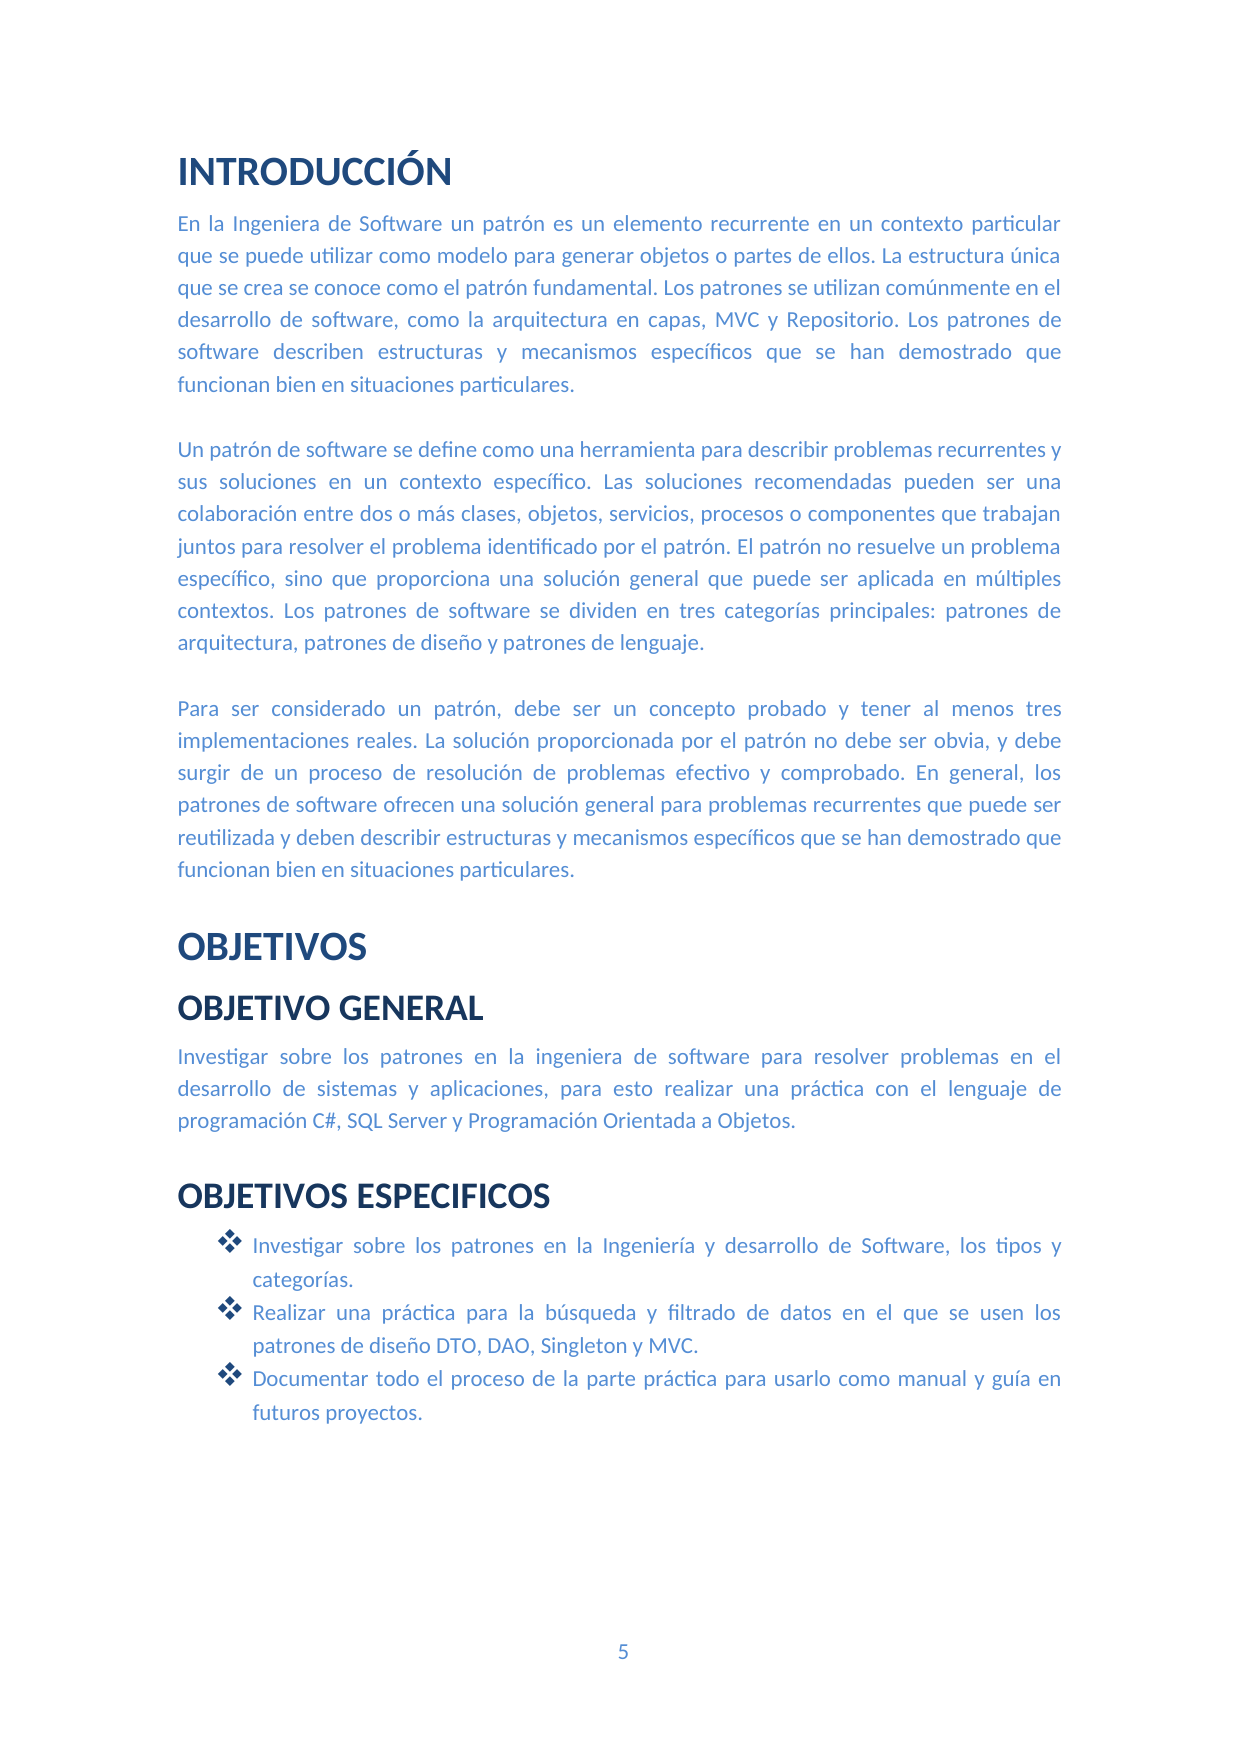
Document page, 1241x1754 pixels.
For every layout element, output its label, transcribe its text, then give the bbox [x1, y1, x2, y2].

subtitle INTRODUCCIÓN [177, 145, 1063, 196]
text En la Ingeniera de Software un patrón es un elemento recurrente en un contexto particular que se puede utilizar como modelo para generar objetos o partes de ellos. La estructura única que se crea se conoce como el patrón fundamental. Los patrones se utilizan comúnmente en el desarrollo de software, como la arquitectura en capas, MVC y Repositorio. Los patrones de software describen estructuras y mecanismos específicos que se han demostrado que funcionan bien en situaciones particulares. [177, 209, 1063, 398]
list Investigar sobre los patrones en la Ingeniería y desarrollo de Software, los tipos y categorías. [215, 1230, 1063, 1293]
text Un patrón de software se define como una herramienta para describir problemas recurrentes y sus soluciones en un contexto específico. Las soluciones recomendadas pueden ser una colaboración entre dos o más clases, objetos, servicios, procesos o componentes que trabajan juntos para resolver el problema identificado por el patrón. El patrón no resuelve un problema específico, sino que proporciona una solución general que puede ser aplicada en múltiples contextos. Los patrones de software se dividen en tres categorías principales: patrones de arquitectura, patrones de diseño y patrones de lenguaje. [177, 435, 1063, 656]
text Para ser considerado un patrón, debe ser un concepto probado y tener al menos tres implementaciones reales. La solución proporcionada por el patrón no debe ser obvia, y debe surgir de un proceso de resolución de problemas efectivo y comprobado. En general, los patrones de software ofrecen una solución general para problemas recurrentes que puede ser reutilizada y deben describir estructuras y mecanismos específicos que se han demostrado que funcionan bien en situaciones particulares. [177, 694, 1063, 883]
text Investigar sobre los patrones en la ingeniera de software para resolver problemas en el desarrollo de sistemas y aplicaciones, para esto realizar una práctica con el lenguaje de programación C#, SQL Server y Programación Orientada a Objetos. [177, 1042, 1063, 1134]
subtitle OBJETIVOS [177, 920, 1063, 971]
list Realizar una práctica para la búsqueda y filtrado de datos en el que se usen los patrones de diseño DTO, DAO, Singleton y MVC. [215, 1297, 1063, 1359]
subtitle OBJETIVOS ESPECIFICOS [177, 1172, 1063, 1218]
subtitle OBJETIVO GENERAL [177, 984, 1063, 1029]
list Documentar todo el proceso de la parte práctica para usarlo como manual y guía en futuros proyectos. [215, 1363, 1063, 1426]
